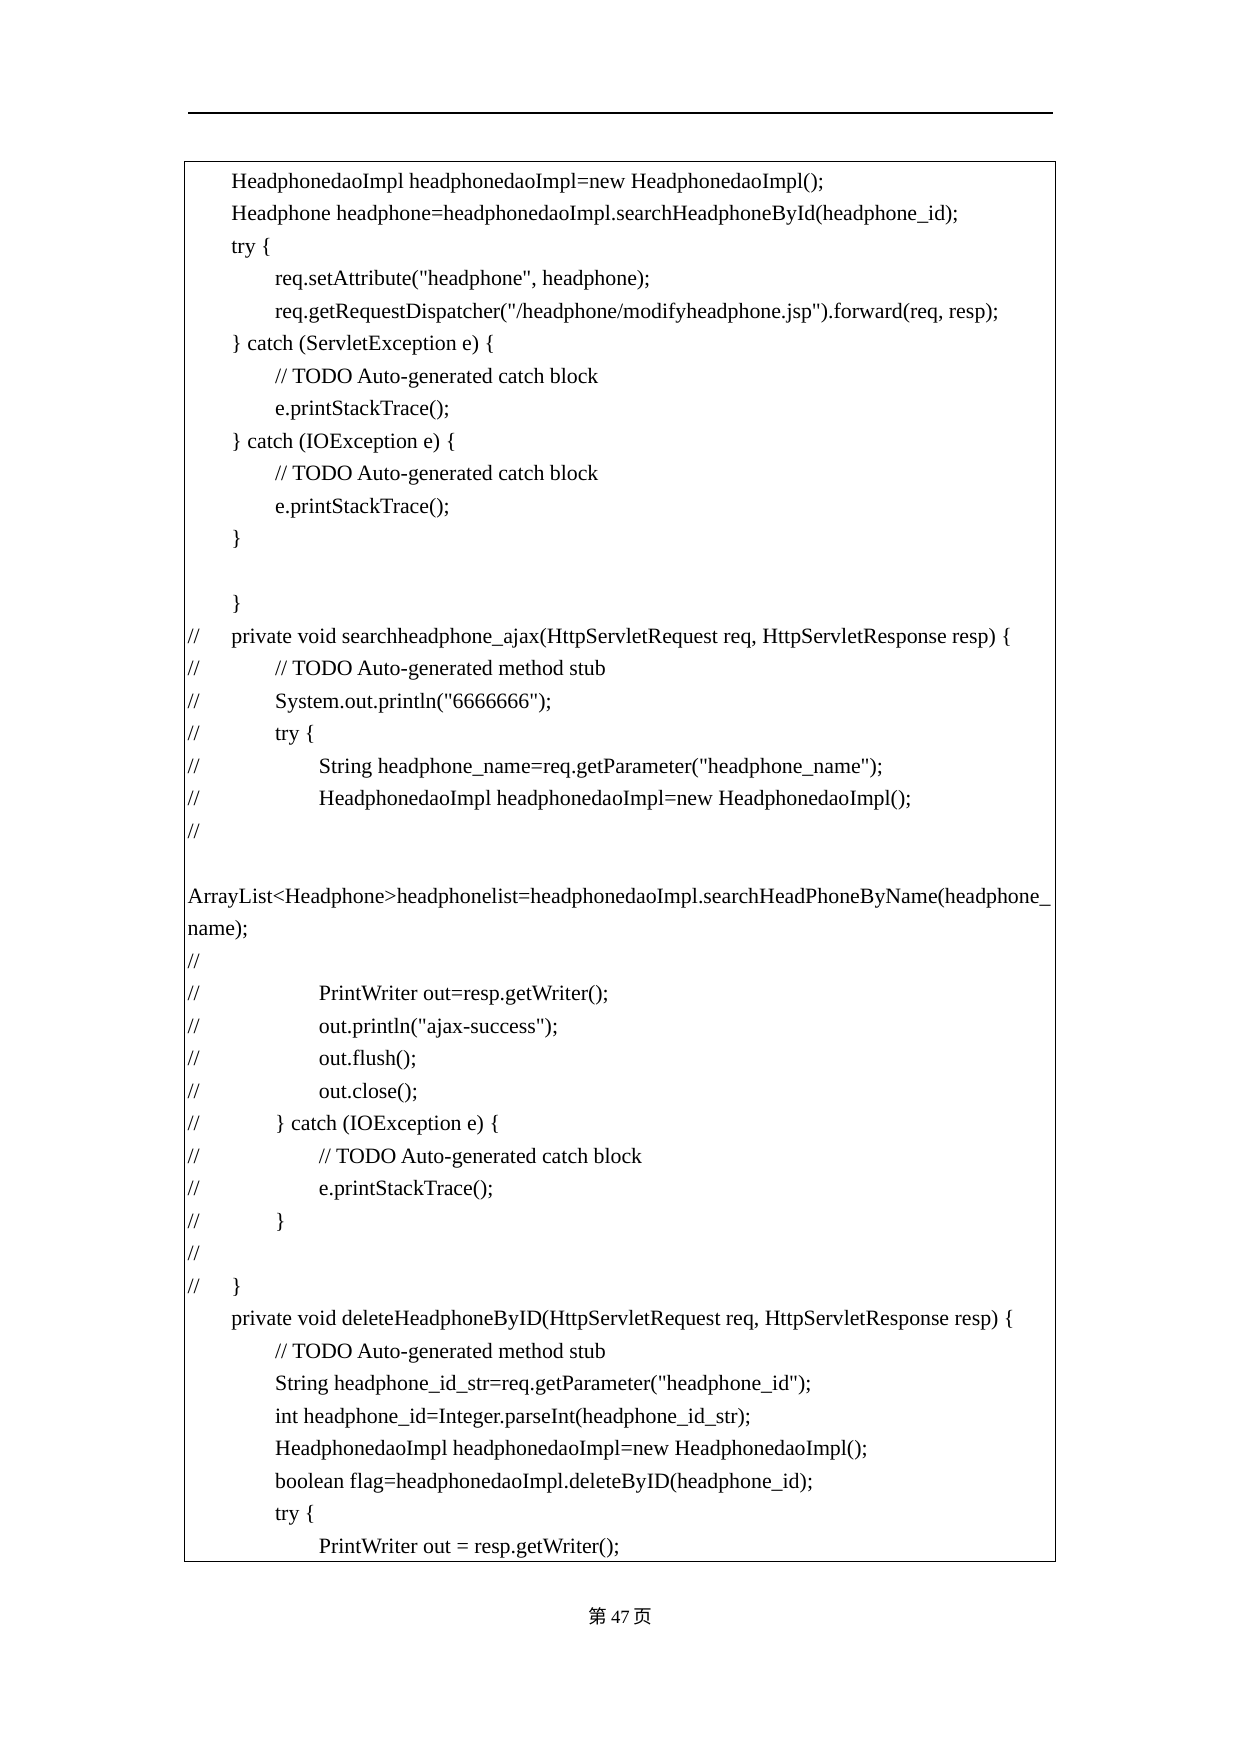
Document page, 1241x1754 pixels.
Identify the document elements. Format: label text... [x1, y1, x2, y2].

text HeadphonedaoImpl headphonedaoImpl=new HeadphonedaoImpl(); [187, 1432, 1053, 1464]
text } catch (IOException e) { [187, 424, 1053, 457]
text // PrintWriter out=resp.getWriter(); [187, 977, 1053, 1009]
text Headphone headphone=headphonedaoImpl.searchHeadphoneById(headphone_id); [187, 197, 1053, 229]
text // // TODO Auto-generated method stub [187, 652, 1053, 684]
text } [187, 522, 1053, 554]
text // [187, 944, 1053, 977]
text try { [187, 229, 1053, 262]
text // private void searchheadphone_ajax(HttpServletRequest req, HttpServletResponse resp) { [187, 619, 1053, 652]
text PrintWriter out = resp.getWriter(); [187, 1529, 1053, 1561]
text boolean flag=headphonedaoImpl.deleteByID(headphone_id); [187, 1464, 1053, 1497]
text // } [187, 1269, 1053, 1302]
text String headphone_id_str=req.getParameter("headphone_id"); [187, 1367, 1053, 1399]
text // out.flush(); [187, 1042, 1053, 1074]
text // try { [187, 717, 1053, 749]
text } catch (ServletException e) { [187, 327, 1053, 359]
text // out.close(); [187, 1074, 1053, 1107]
text // String headphone_name=req.getParameter("headphone_name"); [187, 749, 1053, 782]
text private void deleteHeadphoneByID(HttpServletRequest req, HttpServletResponse resp) { [187, 1302, 1053, 1334]
text // // TODO Auto-generated catch block [187, 1139, 1053, 1172]
text try { [187, 1497, 1053, 1529]
text // e.printStackTrace(); [187, 1172, 1053, 1204]
text HeadphonedaoImpl headphonedaoImpl=new HeadphonedaoImpl(); [185, 162, 1055, 197]
text e.printStackTrace(); [187, 489, 1053, 522]
text req.getRequestDispatcher("/headphone/modifyheadphone.jsp").forward(req, resp); [187, 294, 1053, 327]
text // TODO Auto-generated catch block [187, 359, 1053, 392]
text // ArrayList<Headphone>headphonelist=headphonedaoImpl.searchHeadPhoneByName(headphone_name); [187, 814, 1053, 944]
text } [187, 587, 1053, 619]
text // } catch (IOException e) { [187, 1107, 1053, 1139]
text // HeadphonedaoImpl headphonedaoImpl=new HeadphonedaoImpl(); [187, 782, 1053, 814]
text // System.out.println("6666666"); [187, 684, 1053, 717]
text // } [187, 1204, 1053, 1237]
text int headphone_id=Integer.parseInt(headphone_id_str); [187, 1399, 1053, 1432]
text e.printStackTrace(); [187, 392, 1053, 424]
text // out.println("ajax-success"); [187, 1009, 1053, 1042]
text req.setAttribute("headphone", headphone); [187, 262, 1053, 294]
text // [187, 1237, 1053, 1269]
text // TODO Auto-generated catch block [187, 457, 1053, 489]
text // TODO Auto-generated method stub [187, 1334, 1053, 1367]
